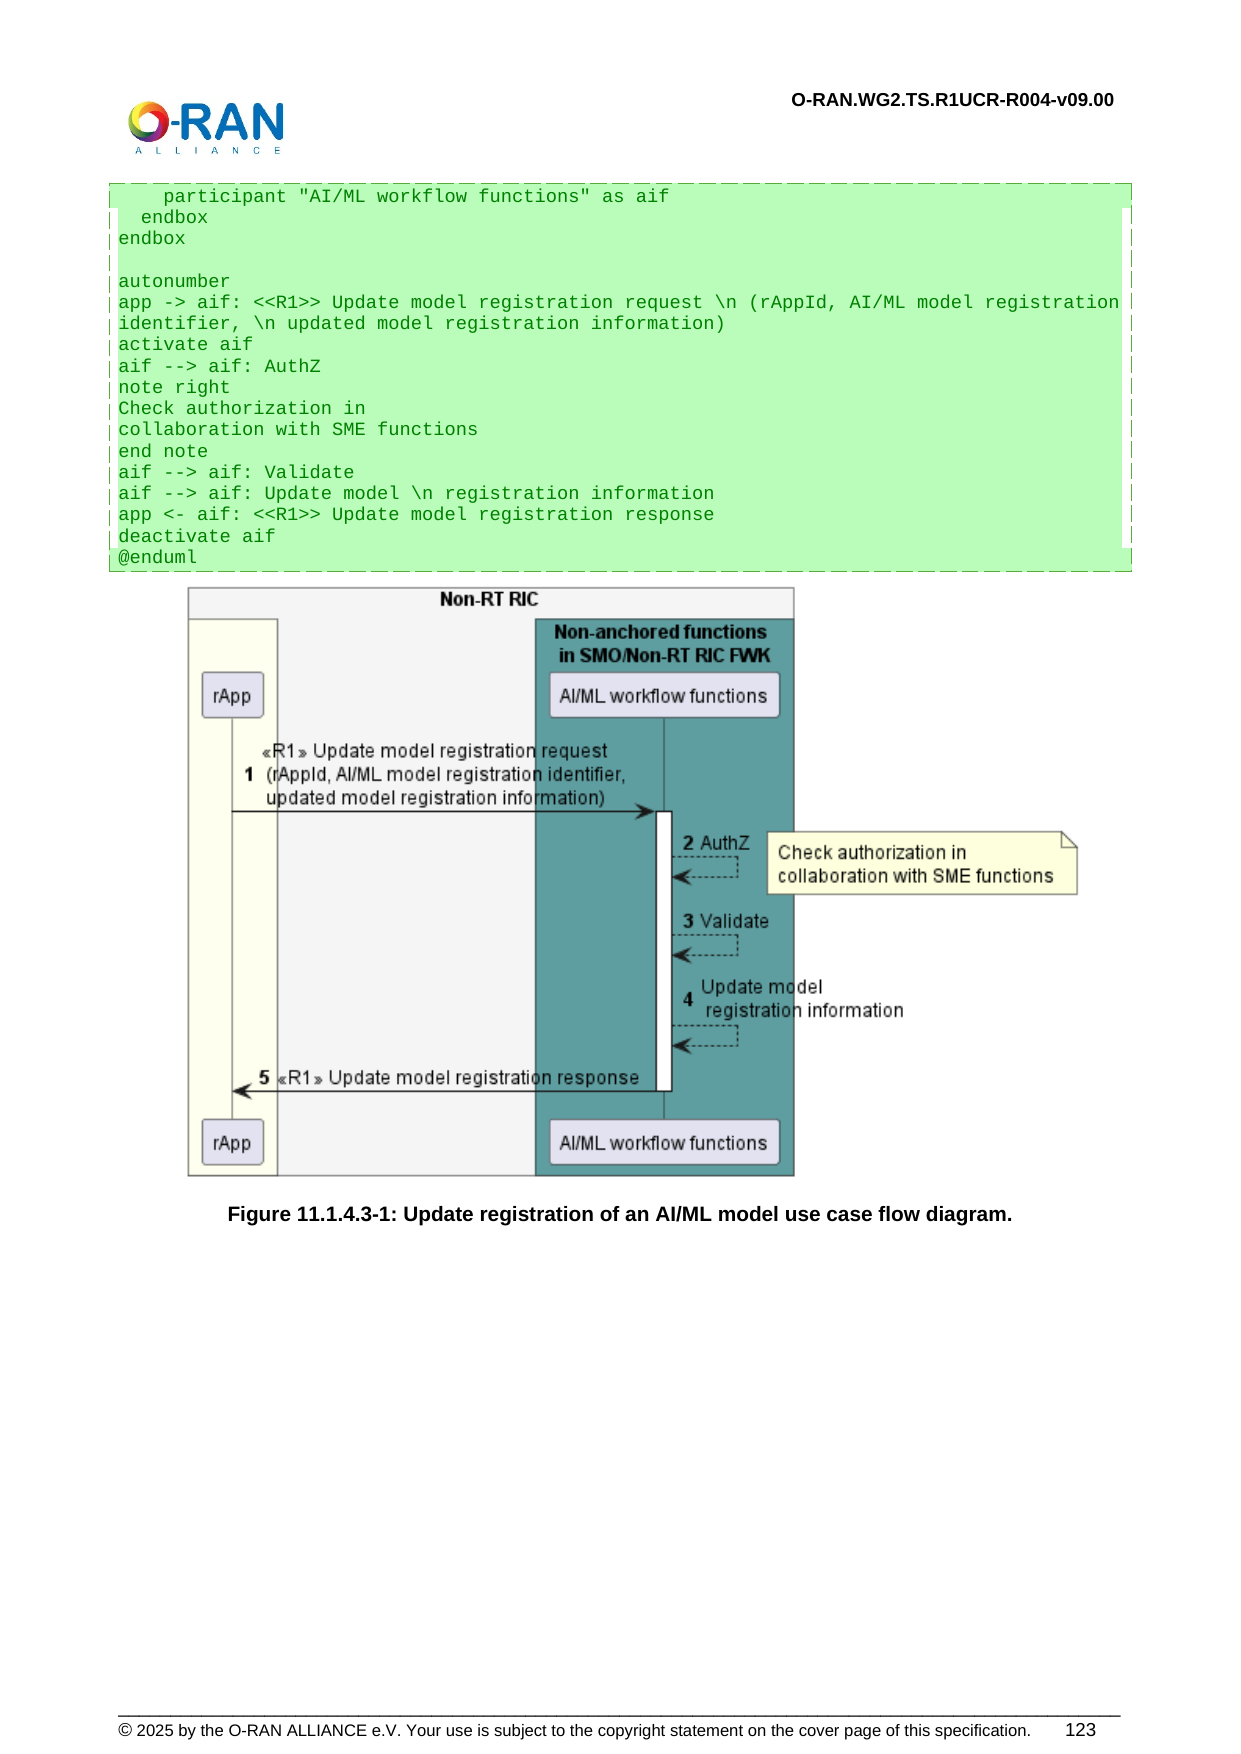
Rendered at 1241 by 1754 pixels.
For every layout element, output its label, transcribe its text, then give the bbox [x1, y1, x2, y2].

text note right [118, 378, 1122, 399]
text activate aif [118, 335, 1122, 356]
text aif --> aif: AuthZ [118, 356, 1122, 378]
text @enduml [109, 544, 1132, 572]
text app <- aif: <<R1>> Update model registration response [118, 505, 1122, 526]
text Check authorization in [118, 399, 1122, 420]
text aif --> aif: Update model \n registration information [118, 484, 1122, 505]
picture [155, 578, 1085, 1183]
picture [118, 88, 297, 165]
text endbox [118, 208, 1122, 229]
text autonumber [118, 271, 1122, 293]
text endbox [118, 229, 1122, 250]
text Figure 11.1.4.3-1: Update registration of an AI/ML model use case flow diagram. [118, 1202, 1122, 1226]
text app -> aif: <<R1>> Update model registration request \n (rAppId, AI/ML model registration identifier, \n updated model registration information) [118, 293, 1122, 335]
text aif --> aif: Validate [118, 463, 1122, 484]
text collaboration with SME functions [118, 420, 1122, 441]
text participant "AI/ML workflow functions" as aif [109, 183, 1132, 208]
text end note [118, 441, 1122, 463]
text deactivate aif [118, 526, 1122, 544]
